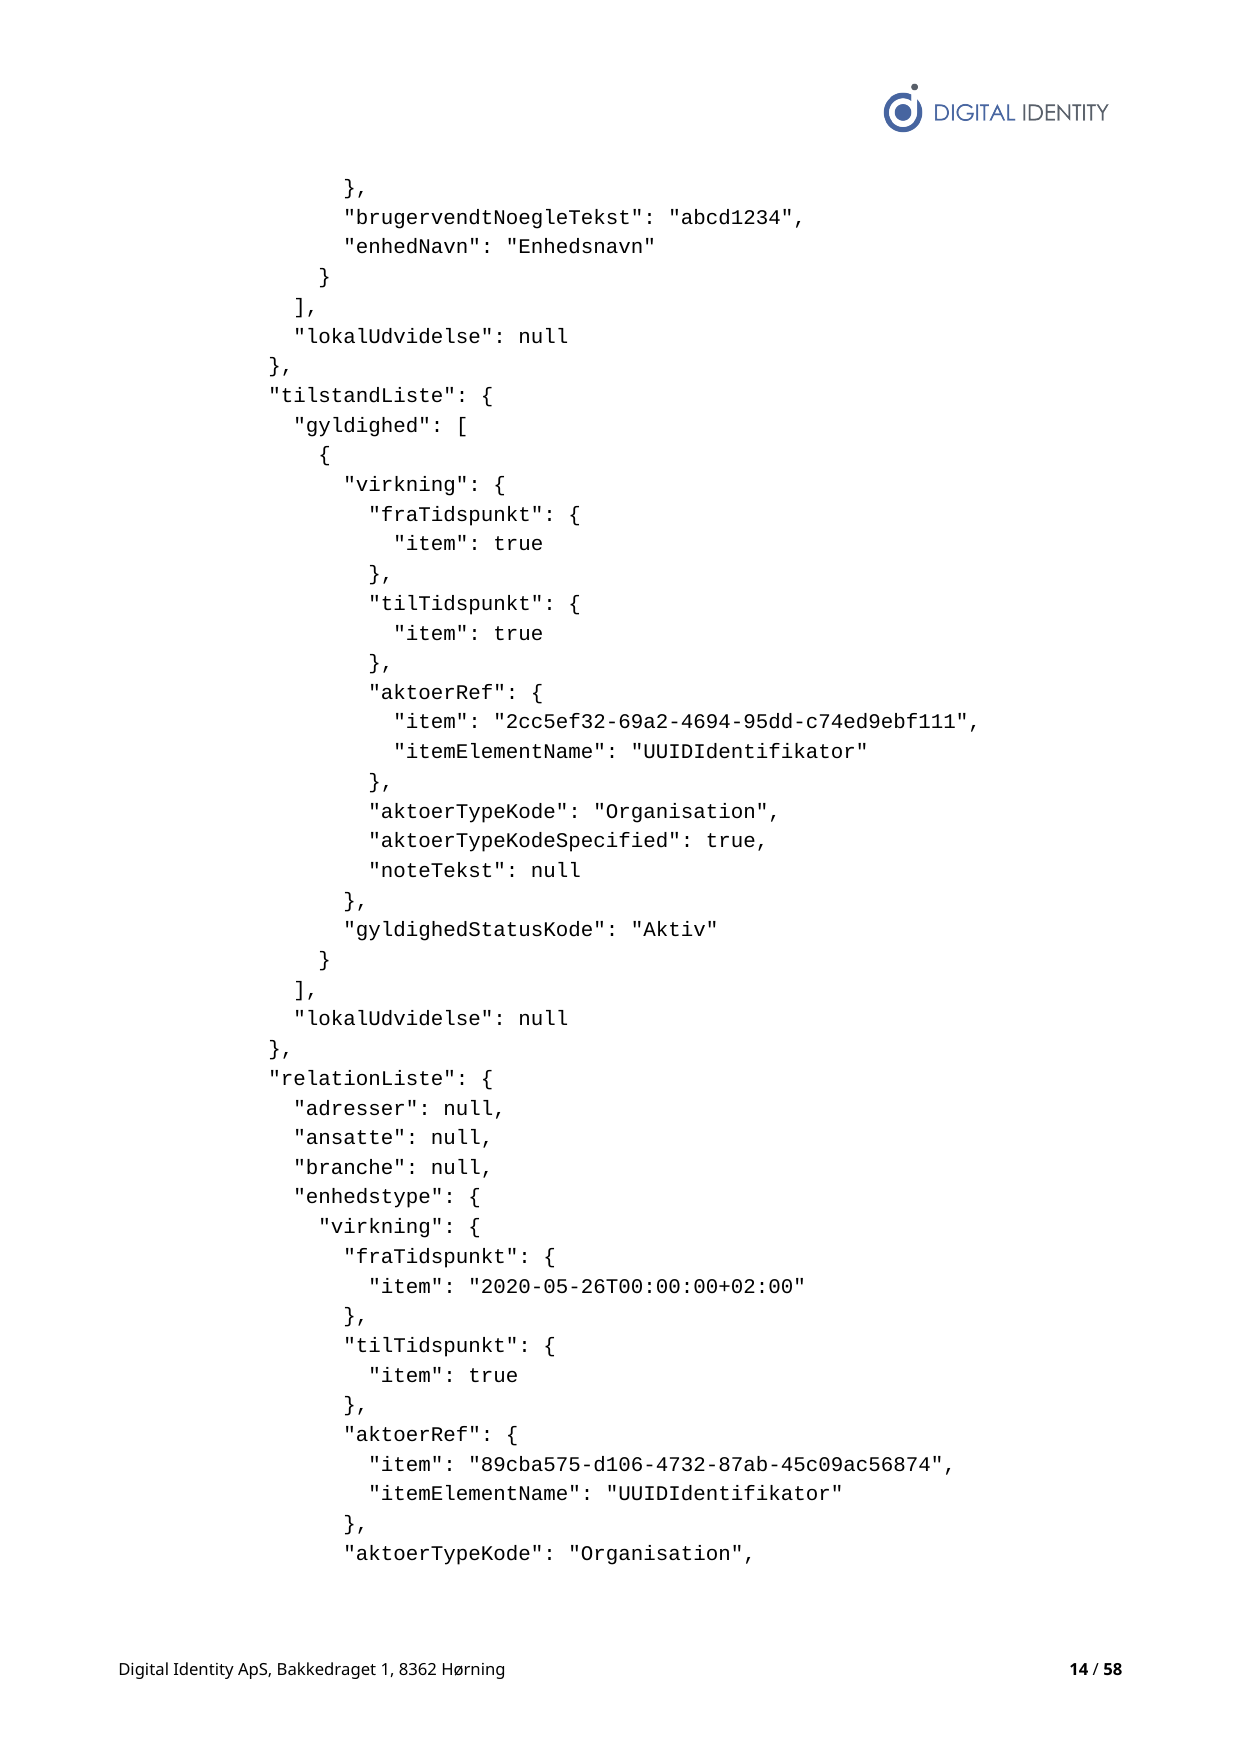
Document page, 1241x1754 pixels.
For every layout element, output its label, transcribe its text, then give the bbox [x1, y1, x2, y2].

text "relationListe": { [118, 1068, 1122, 1091]
text "lokalUdvidelse": null [118, 1008, 1122, 1032]
text "item": true [118, 622, 1122, 646]
text "fraTidspunkt": { [118, 504, 1122, 527]
text }, [118, 1513, 1122, 1537]
text ], [118, 979, 1122, 1002]
text "itemElementName": "UUIDIdentifikator" [118, 741, 1122, 765]
text "item": true [118, 533, 1122, 557]
text "aktoerTypeKode": "Organisation", [118, 801, 1122, 824]
text "enhedstype": { [118, 1187, 1122, 1210]
text "item": "2cc5ef32-69a2-4694-95dd-c74ed9ebf111", [118, 712, 1122, 735]
text }, [118, 1038, 1122, 1062]
text } [118, 949, 1122, 973]
text "lokalUdvidelse": null [118, 326, 1122, 349]
text }, [118, 652, 1122, 676]
text "virkning": { [118, 1216, 1122, 1240]
text "tilTidspunkt": { [118, 593, 1122, 616]
text }, [118, 890, 1122, 913]
text }, [118, 563, 1122, 587]
text }, [118, 1394, 1122, 1418]
text }, [118, 1305, 1122, 1329]
text } [118, 266, 1122, 290]
text "ansatte": null, [118, 1127, 1122, 1151]
text }, [118, 177, 1122, 201]
picture [864, 73, 1123, 145]
text "item": true [118, 1365, 1122, 1388]
text "tilTidspunkt": { [118, 1335, 1122, 1359]
text "branche": null, [118, 1157, 1122, 1181]
text "adresser": null, [118, 1097, 1122, 1121]
text }, [118, 355, 1122, 379]
text "item": "2020-05-26T00:00:00+02:00" [118, 1276, 1122, 1299]
text "aktoerTypeKodeSpecified": true, [118, 830, 1122, 854]
text "itemElementName": "UUIDIdentifikator" [118, 1483, 1122, 1507]
text { [118, 444, 1122, 468]
text "gyldighedStatusKode": "Aktiv" [118, 919, 1122, 943]
text "enhedNavn": "Enhedsnavn" [118, 237, 1122, 260]
text ], [118, 296, 1122, 319]
text "brugervendtNoegleTekst": "abcd1234", [118, 207, 1122, 231]
text }, [118, 771, 1122, 794]
text "gyldighed": [ [118, 415, 1122, 438]
text "aktoerRef": { [118, 1424, 1122, 1448]
text "virkning": { [118, 474, 1122, 498]
text "fraTidspunkt": { [118, 1246, 1122, 1269]
text "item": "89cba575-d106-4732-87ab-45c09ac56874", [118, 1454, 1122, 1477]
text "aktoerRef": { [118, 682, 1122, 706]
text "noteTekst": null [118, 860, 1122, 884]
text "aktoerTypeKode": "Organisation", [118, 1543, 1122, 1566]
text "tilstandListe": { [118, 385, 1122, 409]
